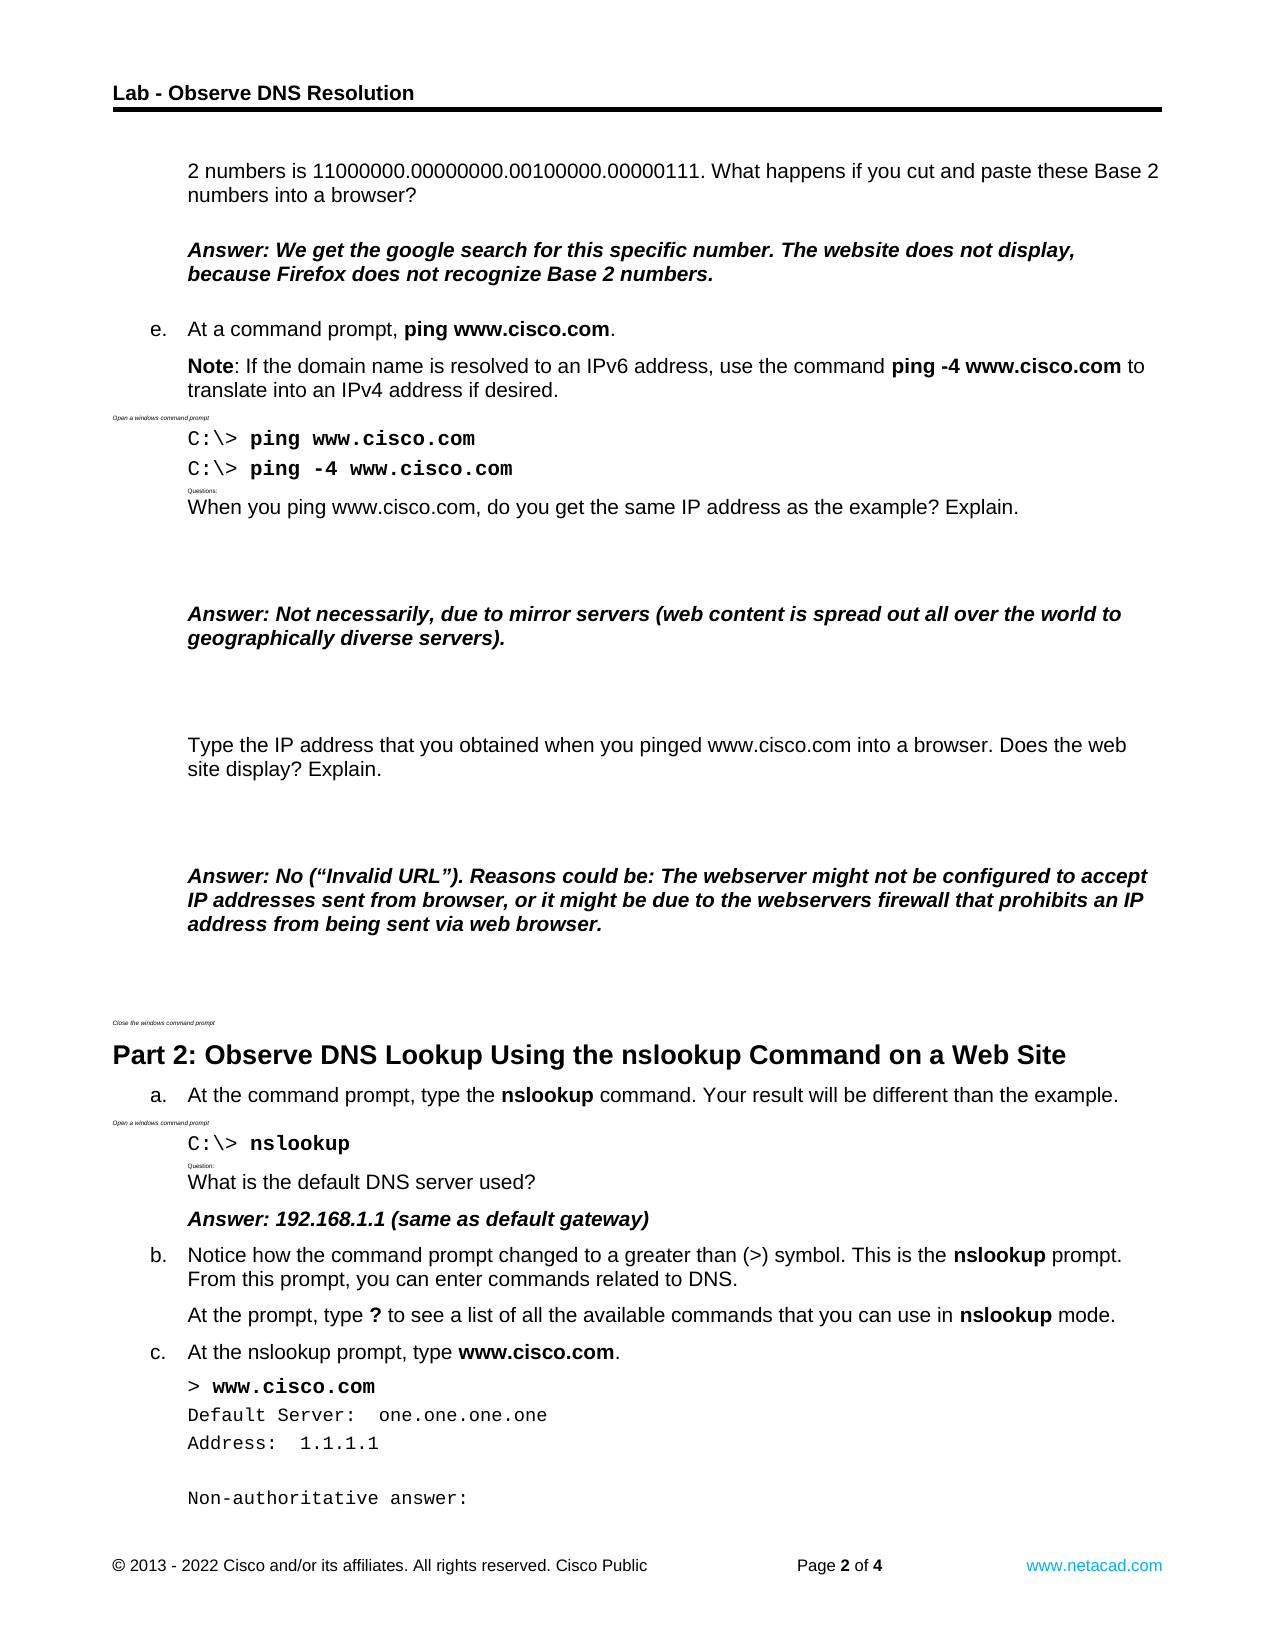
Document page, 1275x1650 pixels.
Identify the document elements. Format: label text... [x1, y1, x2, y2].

text When you ping www.cisco.com, do you get the same IP address as the example? Explain. [187, 494, 1162, 518]
text Default Server: one.one.one.one [187, 1406, 1162, 1427]
text At a command prompt, ping www.cisco.com. [150, 317, 1162, 341]
text Non-authoritative answer: [187, 1489, 1162, 1510]
text What is the default DNS server used? [187, 1170, 1162, 1194]
text C:\> nslookup [187, 1133, 1162, 1157]
text At the prompt, type ? to see a list of all the available commands that you can use in nslookup mode. [187, 1303, 1162, 1327]
text C:\> ping -4 www.cisco.com [187, 457, 1162, 481]
text Answer: We get the google search for this specific number. The website does not display, because Firefox does not recognize Base 2 numbers. [187, 238, 1162, 286]
text At the command prompt, type the nslookup command. Your result will be different than the example. [150, 1083, 1162, 1107]
text At the nslookup prompt, type www.cisco.com. [150, 1340, 1162, 1364]
subtitle Observe DNS Lookup Using the nslookup Command on a Web Site [112, 1039, 1162, 1071]
text Note: If the domain name is resolved to an IPv6 address, use the command ping -4 www.cisco.com to translate into an IPv4 address if desired. [187, 354, 1162, 402]
text Type the IP address that you obtained when you pinged www.cisco.com into a browser. Does the web site display? Explain. [187, 733, 1162, 781]
text Answer: Not necessarily, due to mirror servers (web content is spread out all over the world to geographically diverse servers). [187, 602, 1162, 650]
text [187, 159, 1162, 207]
text Answer: No (“Invalid URL”). Reasons could be: The webserver might not be configured to accept IP addresses sent from browser, or it might be due to the webservers firewall that prohibits an IP address from being sent via web browser. [187, 864, 1162, 936]
text C:\> ping www.cisco.com [187, 428, 1162, 451]
text Answer: 192.168.1.1 (same as default gateway) [187, 1206, 1162, 1230]
text Notice how the command prompt changed to a greater than (>) symbol. This is the nslookup prompt. From this prompt, you can enter commands related to DNS. [150, 1243, 1162, 1291]
text Address: 1.1.1.1 [187, 1434, 1162, 1455]
text > www.cisco.com [187, 1376, 1162, 1400]
